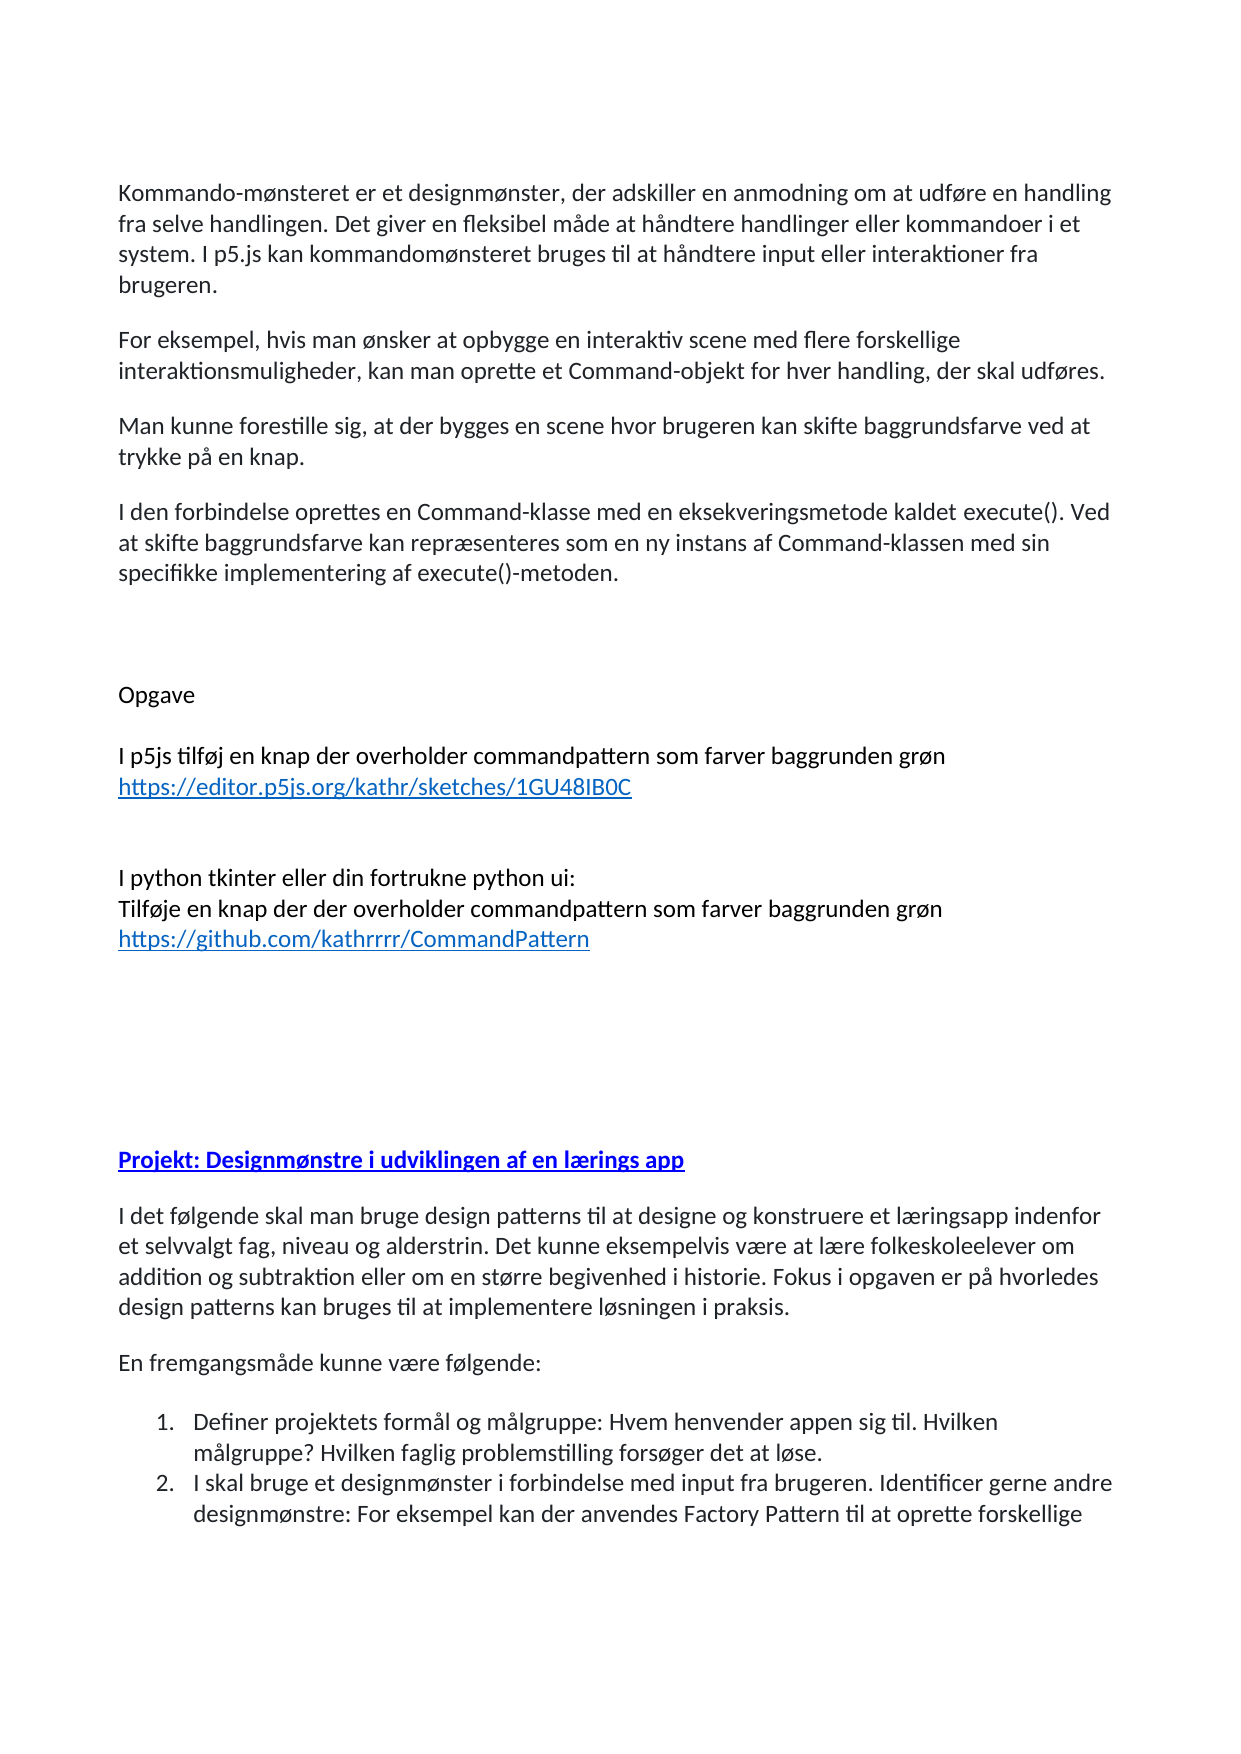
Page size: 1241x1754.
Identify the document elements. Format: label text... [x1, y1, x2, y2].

text I det følgende skal man bruge design patterns til at designe og konstruere et læringsapp indenfor et selvvalgt fag, niveau og alderstrin. Det kunne eksempelvis være at lære folkeskoleelever om addition og subtraktion eller om en større begivenhed i historie. Fokus i opgaven er på hvorledes design patterns kan bruges til at implementere løsningen i praksis. [118, 1200, 1122, 1322]
text Tilføje en knap der der overholder commandpattern som farver baggrunden grøn [118, 893, 1122, 924]
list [156, 1468, 1122, 1529]
text Kommando-mønsteret er et designmønster, der adskiller en anmodning om at udføre en handling fra selve handlingen. Det giver en fleksibel måde at håndtere handlinger eller kommandoer i et system. I p5.js kan kommandomønsteret bruges til at håndtere input eller interaktioner fra brugeren. [118, 177, 1122, 299]
text https://editor.p5js.org/kathr/sketches/1GU48IB0C [118, 771, 1122, 802]
text Opgave [118, 679, 1122, 710]
text En fremgangsmåde kunne være følgende: [118, 1347, 1122, 1377]
text https://github.com/kathrrrr/CommandPattern [118, 924, 1122, 954]
text Projekt: Designmønstre i udviklingen af en lærings app [118, 1144, 1122, 1175]
text I p5js tilføj en knap der overholder commandpattern som farver baggrunden grøn [118, 741, 1122, 771]
text I python tkinter eller din fortrukne python ui: [118, 863, 1122, 893]
text For eksempel, hvis man ønsker at opbygge en interaktiv scene med flere forskellige interaktionsmuligheder, kan man oprette et Command-objekt for hver handling, der skal udføres. [118, 324, 1122, 385]
text I den forbindelse oprettes en Command-klasse med en eksekveringsmetode kaldet execute(). Ved at skifte baggrundsfarve kan repræsenteres som en ny instans af Command-klassen med sin specifikke implementering af execute()-metoden. [118, 496, 1122, 588]
text Man kunne forestille sig, at der bygges en scene hvor brugeren kan skifte baggrundsfarve ved at trykke på en knap. [118, 410, 1122, 471]
list Definer projektets formål og målgruppe: Hvem henvender appen sig til. Hvilken målgruppe? Hvilken faglig problemstilling forsøger det at løse. [156, 1407, 1122, 1468]
